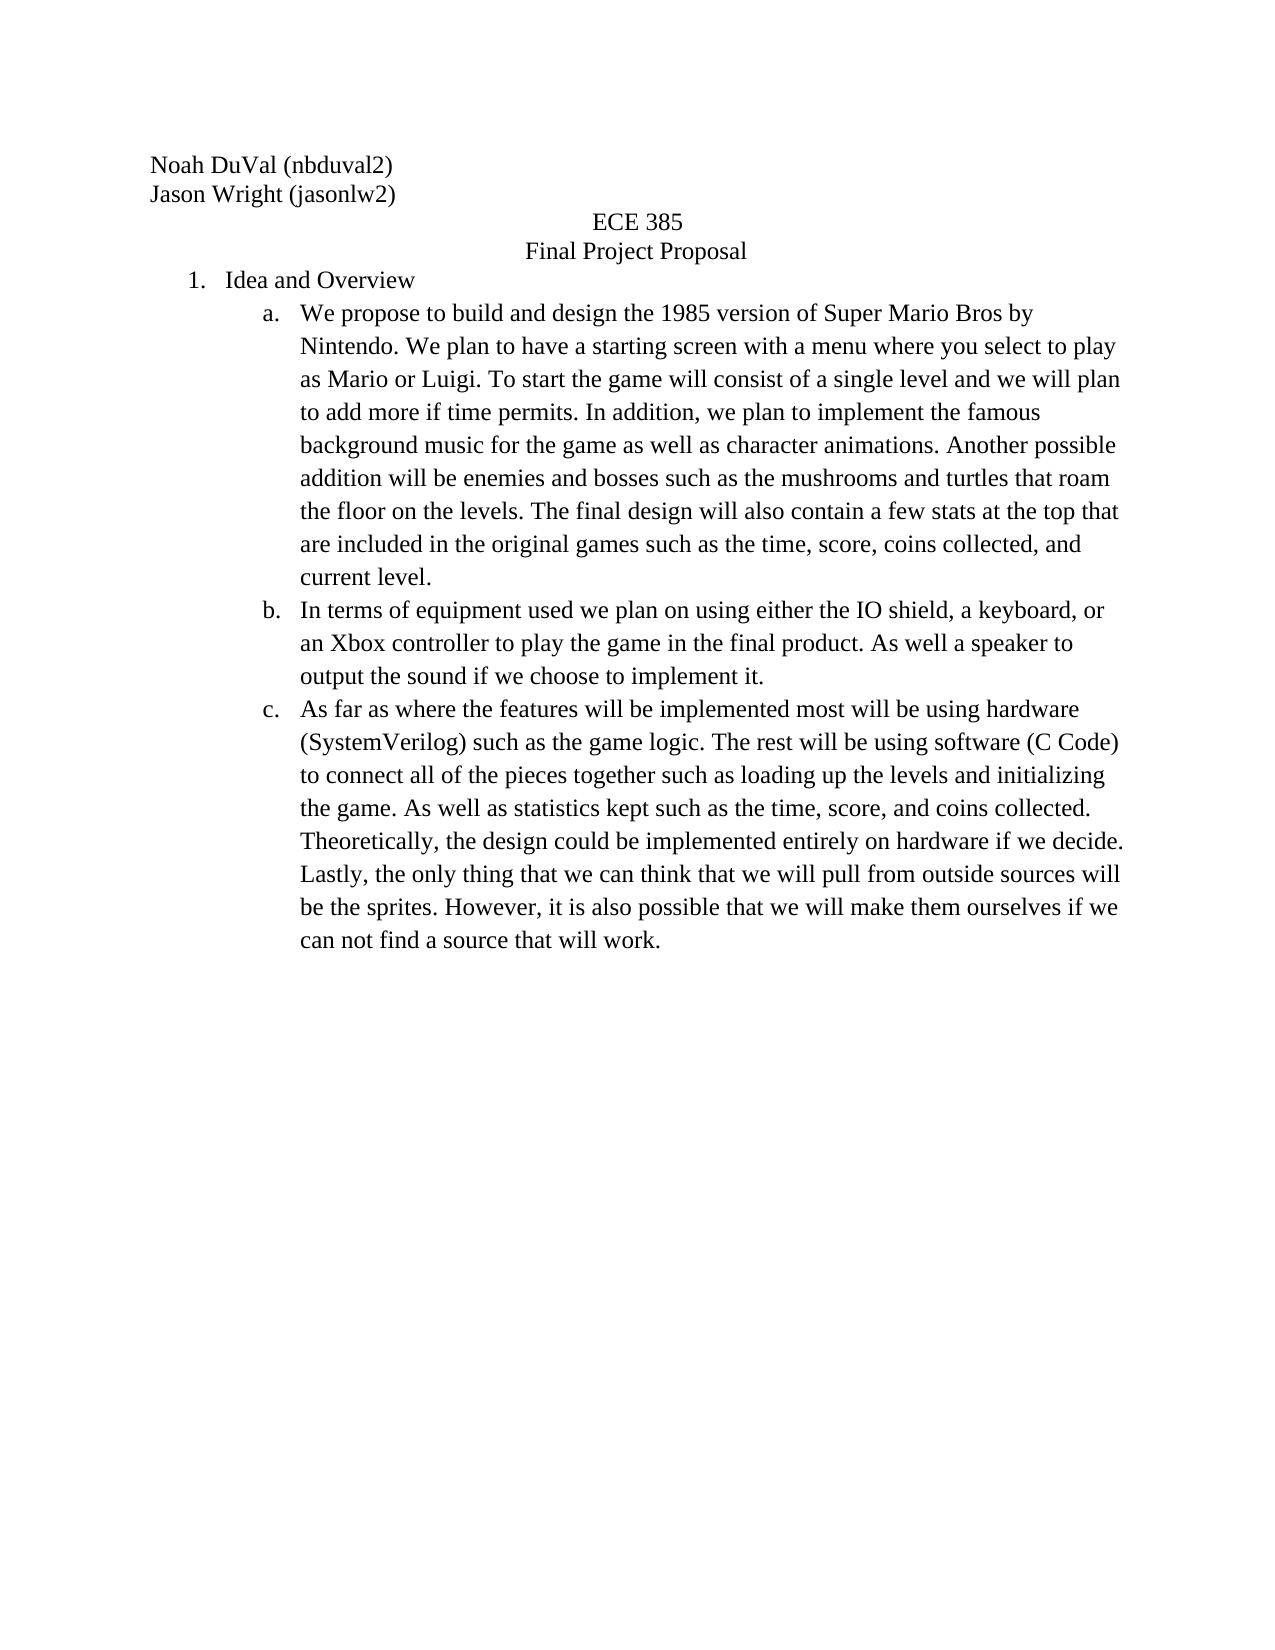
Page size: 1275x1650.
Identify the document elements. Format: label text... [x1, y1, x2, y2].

list We propose to build and design the 1985 version of Super Mario Bros by Nintendo. We plan to have a starting screen with a menu where you select to play as Mario or Luigi. To start the game will consist of a single level and we will plan to add more if time permits. In addition, we plan to implement the famous background music for the game as well as character animations. Another possible addition will be enemies and bosses such as the mushrooms and turtles that roam the floor on the levels. The final design will also contain a few stats at the top that are included in the original games such as the time, score, coins collected, and current level. [262, 298, 1125, 591]
list In terms of equipment used we plan on using either the IO shield, a keyboard, or an Xbox controller to play the game in the final product. As well a speaker to output the sound if we choose to implement it. [262, 595, 1125, 690]
text Noah DuVal (nbduval2) [150, 150, 1125, 179]
list Idea and Overview [187, 265, 1125, 294]
text Final Project Proposal [150, 236, 1125, 265]
text ECE 385 [150, 207, 1125, 236]
text Jason Wright (jasonlw2) [150, 179, 1125, 207]
list As far as where the features will be implemented most will be using hardware (SystemVerilog) such as the game logic. The rest will be using software (C Code) to connect all of the pieces together such as loading up the levels and initializing the game. As well as statistics kept such as the time, score, and coins collected. Theoretically, the design could be implemented entirely on hardware if we decide. Lastly, the only thing that we can think that we will pull from outside sources will be the sprites. However, it is also possible that we will make them ourselves if we can not find a source that will work. [262, 694, 1125, 954]
